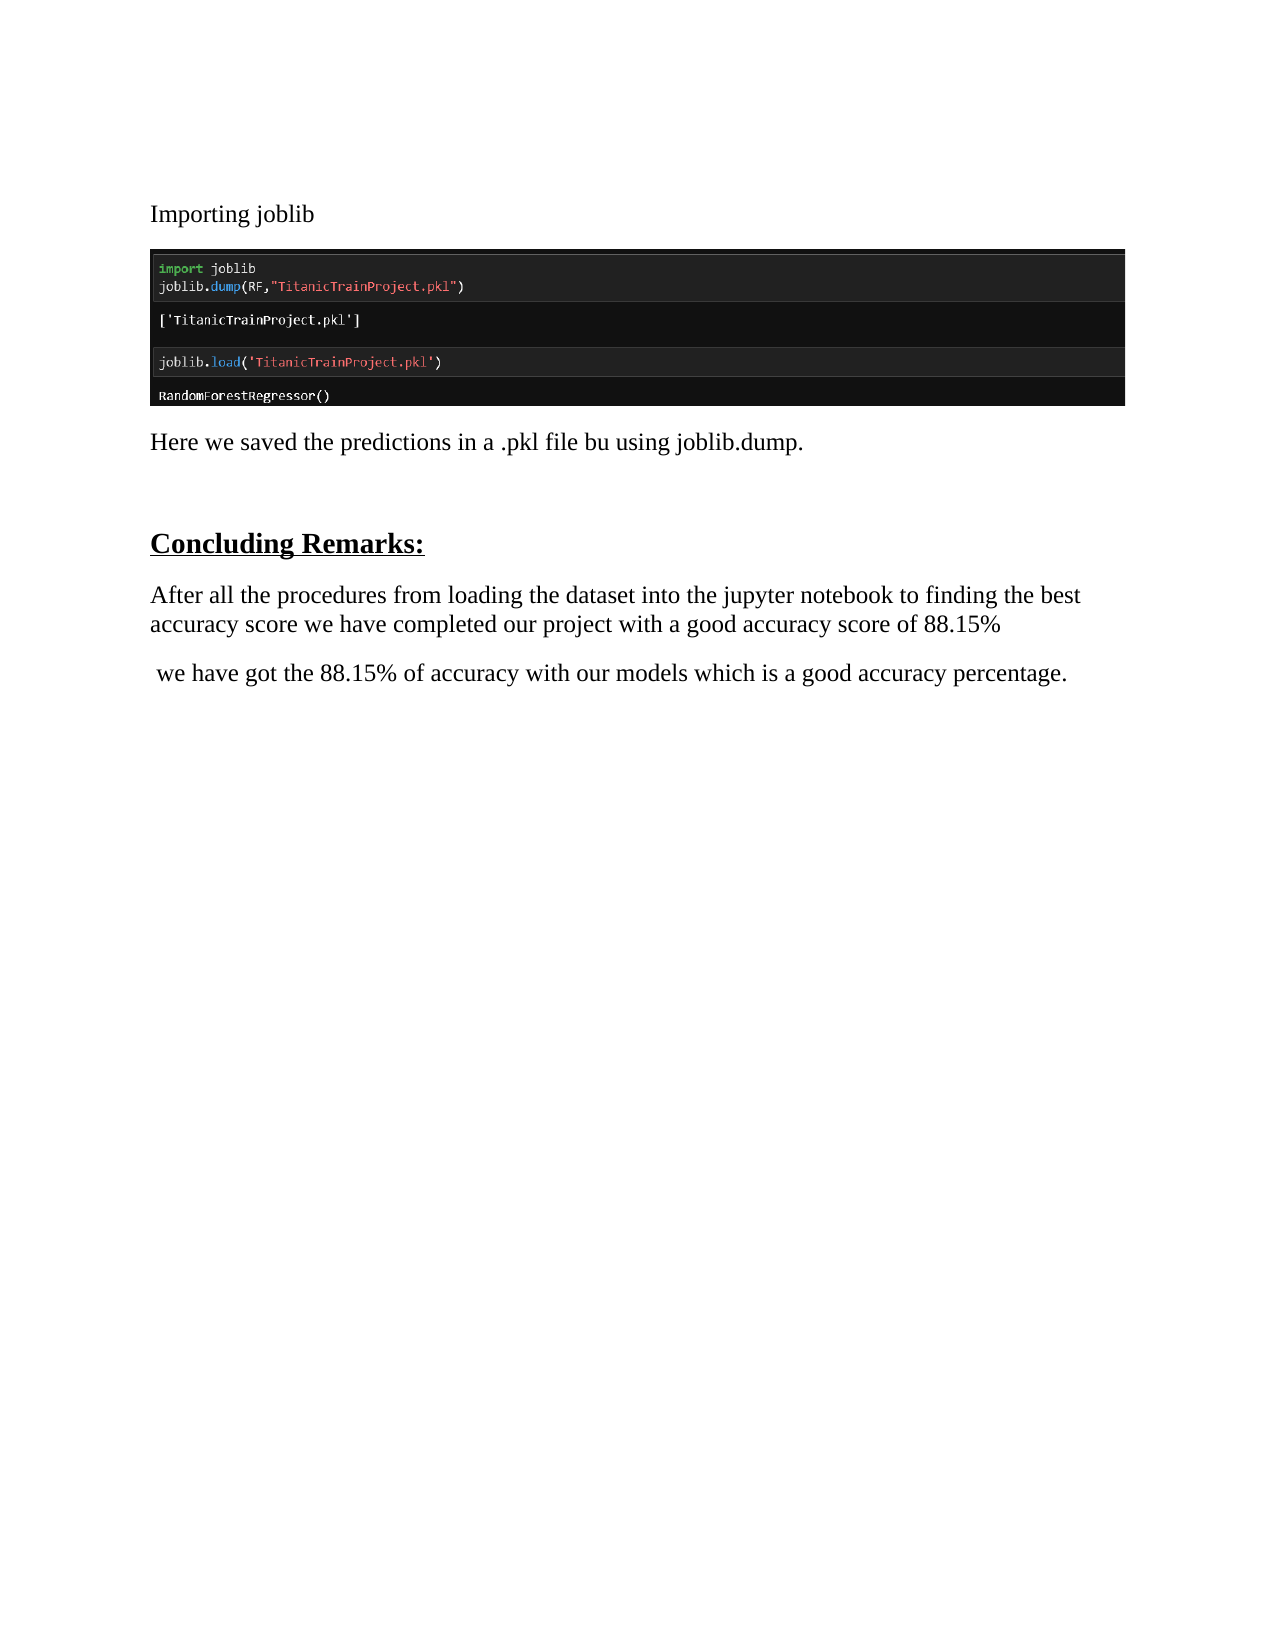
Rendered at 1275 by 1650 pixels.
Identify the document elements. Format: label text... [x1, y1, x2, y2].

picture [150, 249, 1125, 406]
text Here we saved the predictions in a .pkl file bu using joblib.dump. [150, 427, 1125, 455]
text Concluding Remarks: [150, 526, 1125, 559]
text After all the procedures from loading the dataset into the jupyter notebook to finding the best accuracy score we have completed our project with a good accuracy score of 88.15% [150, 580, 1125, 638]
text Importing joblib [150, 199, 1125, 228]
text we have got the 88.15% of accuracy with our models which is a good accuracy percentage. [150, 658, 1125, 687]
